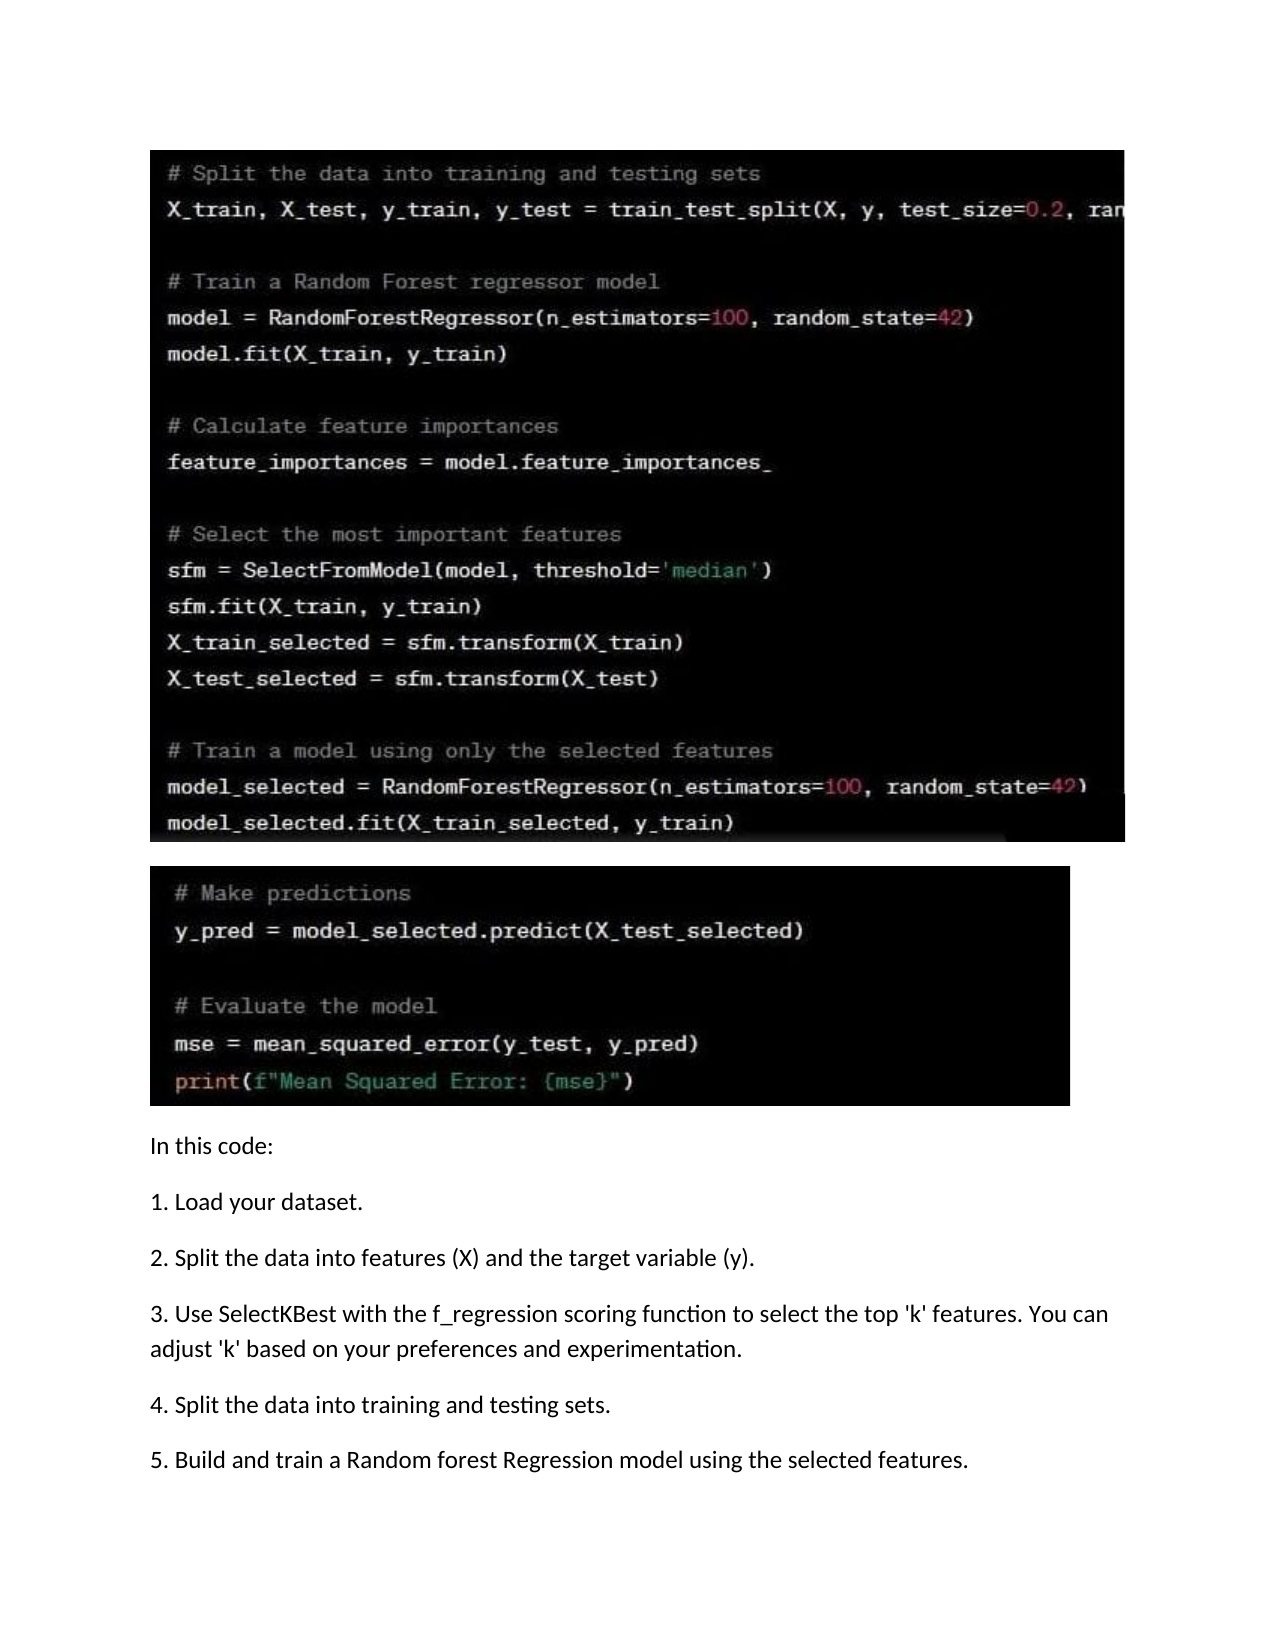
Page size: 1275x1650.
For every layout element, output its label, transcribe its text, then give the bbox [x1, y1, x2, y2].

text 1. Load your dataset. [150, 1186, 1125, 1217]
picture [150, 150, 1125, 842]
text 3. Use SelectKBest with the f_regression scoring function to select the top 'k' features. You can adjust 'k' based on your preferences and experimentation. [150, 1298, 1125, 1363]
picture [150, 866, 1071, 1106]
text 4. Split the data into training and testing sets. [150, 1389, 1125, 1419]
text 2. Split the data into features (X) and the target variable (y). [150, 1242, 1125, 1273]
text 5. Build and train a Random forest Regression model using the selected features. [150, 1445, 1125, 1475]
text In this code: [150, 1131, 1125, 1161]
